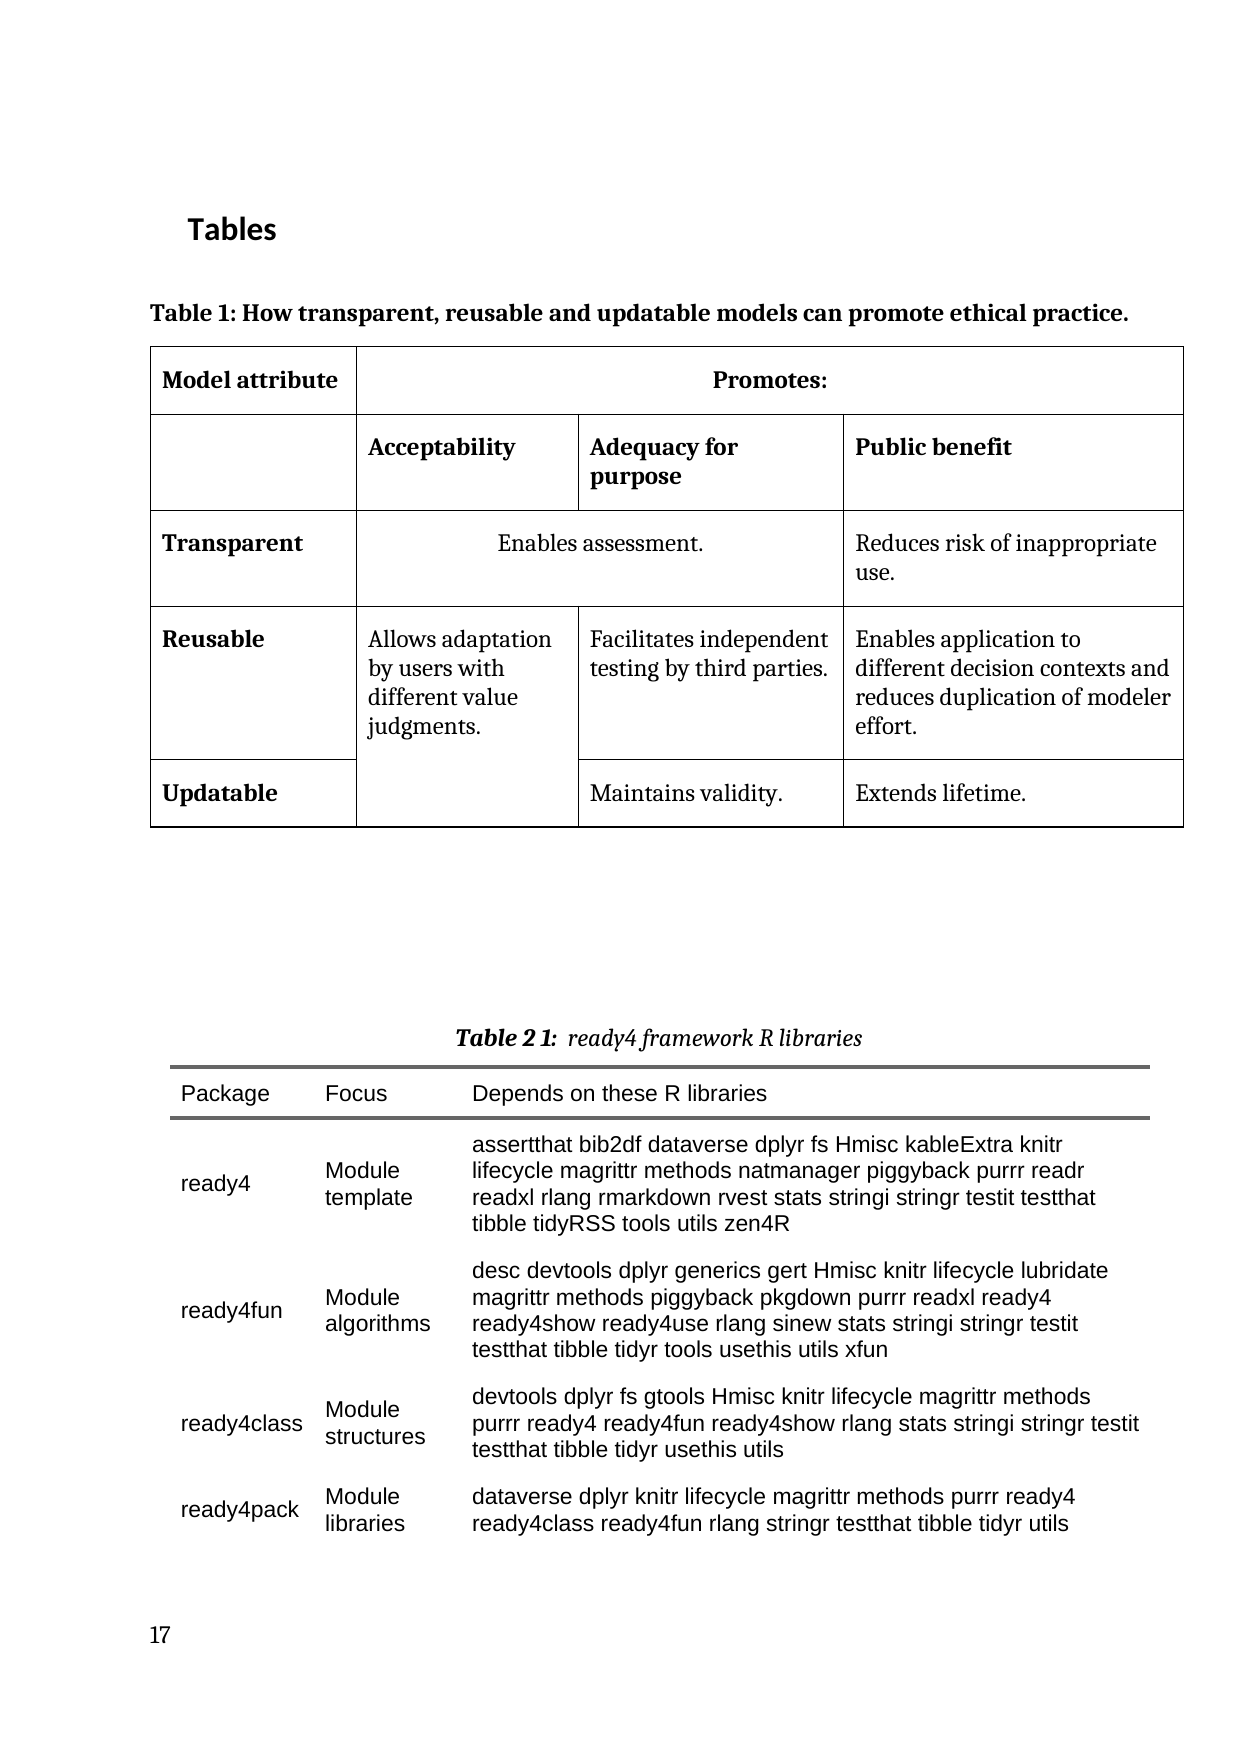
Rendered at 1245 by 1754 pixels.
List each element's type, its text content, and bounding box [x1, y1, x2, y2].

table_cell Public benefit [844, 415, 1183, 509]
table_header Depends on these R libraries [461, 1069, 1150, 1116]
table_cell ready4 [170, 1120, 314, 1247]
table_header Focus [315, 1069, 461, 1116]
text Table 1: How transparent, reusable and updatable models can promote ethical practice. [150, 299, 1170, 327]
table_cell Allows adaptation by users with different value judgments. [357, 607, 578, 826]
table_cell ready4class [170, 1373, 314, 1473]
table_cell Transparent [151, 511, 356, 606]
table_cell Module structures [315, 1373, 461, 1473]
table_cell Maintains validity. [579, 760, 843, 826]
table_cell Extends lifetime. [844, 760, 1183, 826]
table_header Promotes: [357, 347, 1183, 413]
table_cell Module algorithms [315, 1247, 461, 1373]
table_cell [151, 415, 356, 509]
table_cell Updatable [151, 760, 356, 826]
table_cell dataverse dplyr knitr lifecycle magrittr methods purrr ready4 ready4class ready4fun rlang stringr testthat tibble tidyr utils [461, 1473, 1150, 1546]
table_cell devtools dplyr fs gtools Hmisc knitr lifecycle magrittr methods purrr ready4 ready4fun ready4show rlang stats stringi stringr testit testthat tibble tidyr usethis utils [461, 1373, 1150, 1473]
table_cell assertthat bib2df dataverse dplyr fs Hmisc kableExtra knitr lifecycle magrittr methods natmanager piggyback purrr readr readxl rlang rmarkdown rvest stats stringi stringr testit testthat tibble tidyRSS tools utils zen4R [461, 1120, 1150, 1247]
table_cell Adequacy for purpose [579, 415, 843, 509]
table_cell Reduces risk of inappropriate use. [844, 511, 1183, 606]
table_cell Module template [315, 1120, 461, 1247]
table_header Model attribute [151, 347, 356, 413]
table_cell ready4pack [170, 1473, 314, 1546]
table_cell desc devtools dplyr generics gert Hmisc knitr lifecycle lubridate magrittr methods piggyback pkgdown purrr readxl ready4 ready4show ready4use rlang sinew stats stringi stringr testit testthat tibble tidyr tools usethis utils xfun [461, 1247, 1150, 1373]
table_cell Reusable [151, 607, 356, 759]
table_cell Enables assessment. [357, 511, 843, 606]
table_cell Enables application to different decision contexts and reduces duplication of modeler effort. [844, 607, 1183, 759]
subtitle Tables [187, 208, 1170, 249]
table_cell Facilitates independent testing by third parties. [579, 607, 843, 759]
table_cell Acceptability [357, 415, 578, 509]
table_cell ready4fun [170, 1247, 314, 1373]
table_header Package [170, 1069, 314, 1116]
text Table 2 : ready4 framework R libraries [150, 1024, 1170, 1052]
table_cell Module libraries [315, 1473, 461, 1546]
